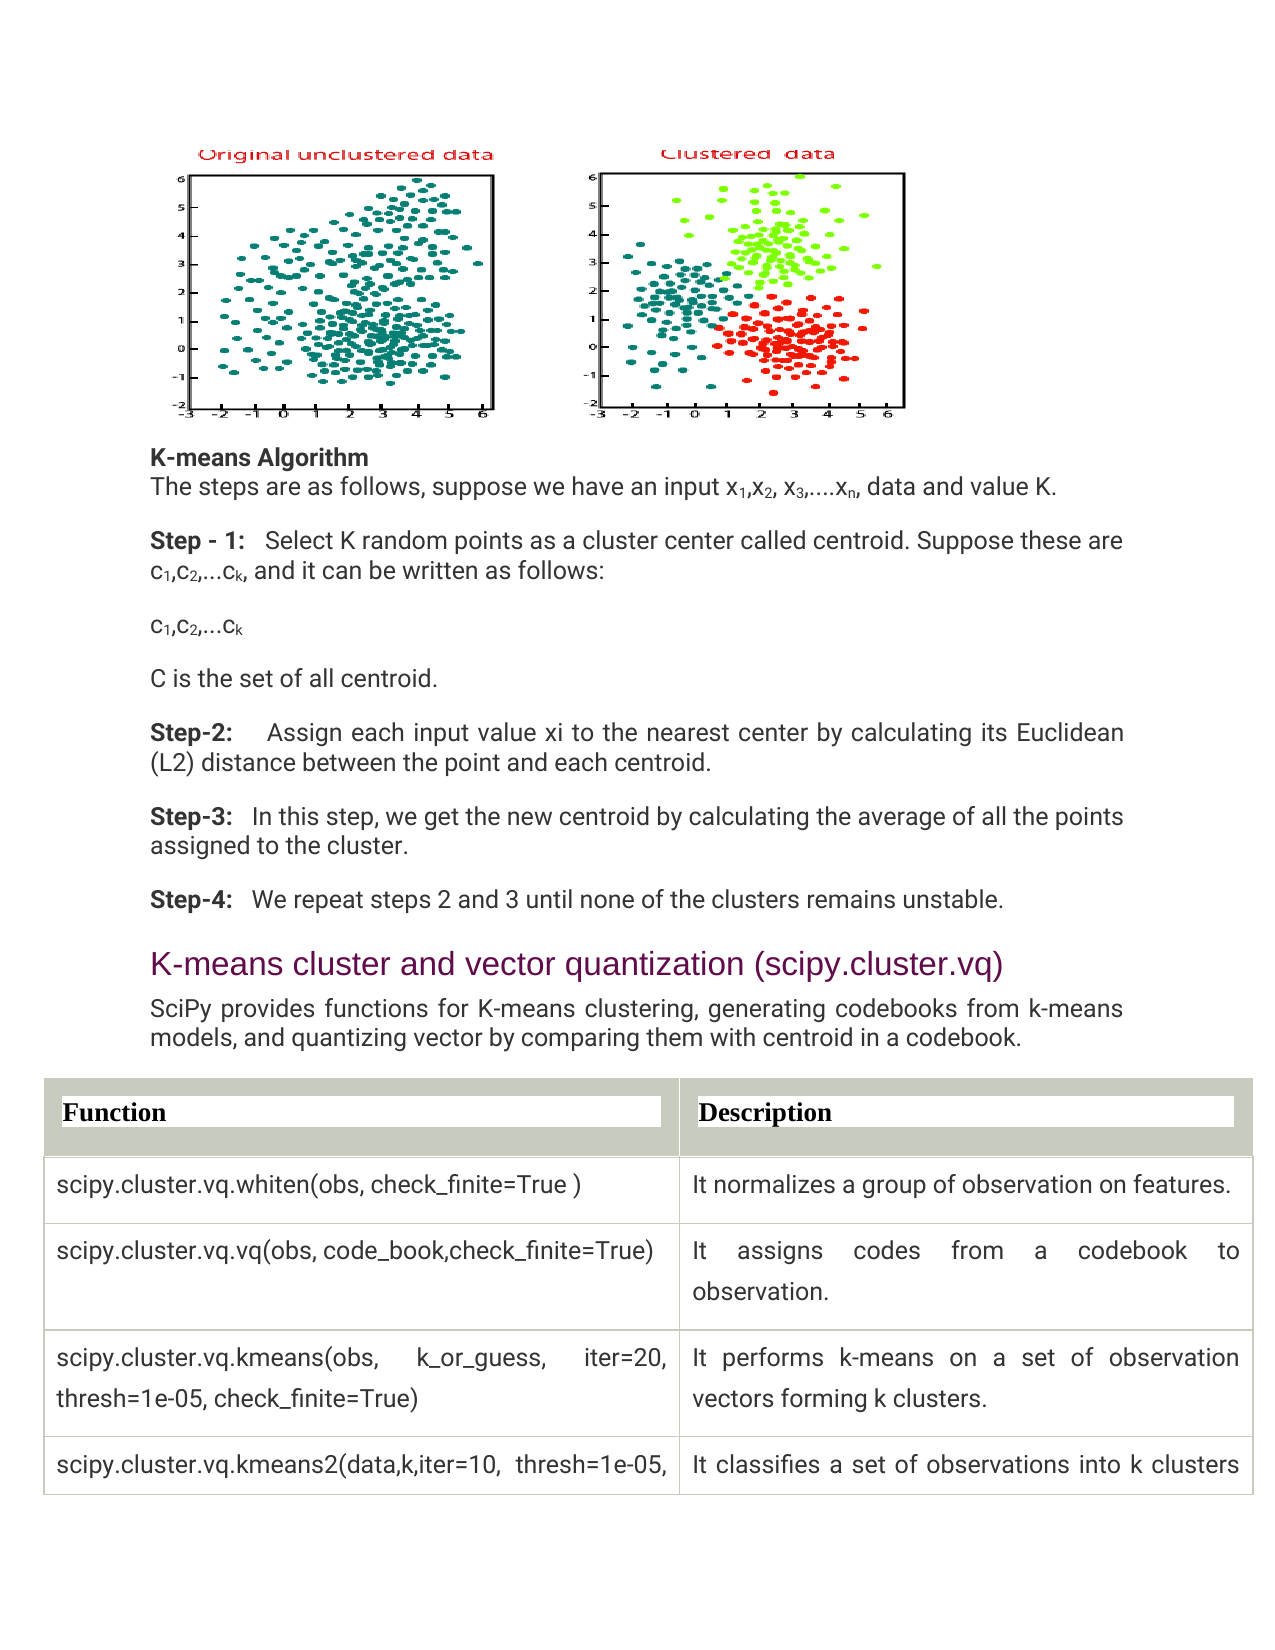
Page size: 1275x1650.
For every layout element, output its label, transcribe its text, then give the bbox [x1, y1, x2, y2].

text SciPy provides functions for K-means clustering, generating codebooks from k-means models, and quantizing vector by comparing them with centroid in a codebook. [150, 994, 1125, 1053]
text Step-2: Assign each input value xi to the nearest center by calculating its Euclidean (L2) distance between the point and each centroid. [150, 719, 1125, 777]
text Step-4: We repeat steps 2 and 3 until none of the clusters remains unstable. [150, 886, 1125, 915]
text K-means Algorithm [150, 443, 1125, 472]
table_cell It assigns codes from a codebook to observation. [680, 1224, 1252, 1329]
table_cell scipy.cluster.vq.whiten(obs, check_finite=True ) [45, 1158, 679, 1222]
text C is the set of all centroid. [150, 664, 1125, 694]
picture [150, 150, 946, 418]
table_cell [45, 1437, 679, 1494]
table_header Function [44, 1078, 679, 1156]
subtitle K-means cluster and vector quantization (scipy.cluster.vq) [150, 944, 1125, 983]
text c1,c2,...ck [150, 610, 1125, 639]
text Step - 1: Select K random points as a cluster center called centroid. Suppose these are c1,c2,...ck, and it can be written as follows: [150, 527, 1125, 585]
table_cell It normalizes a group of observation on features. [680, 1158, 1252, 1222]
table_header Description [680, 1078, 1253, 1156]
table_cell scipy.cluster.vq.kmeans(obs, k_or_guess, iter=20, thresh=1e-05, check_finite=True) [45, 1331, 679, 1436]
table_cell It performs k-means on a set of observation vectors forming k clusters. [680, 1331, 1252, 1436]
table_cell scipy.cluster.vq.vq(obs, code_book,check_finite=True) [45, 1224, 679, 1329]
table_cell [680, 1437, 1252, 1494]
text The steps are as follows, suppose we have an input x1,x2, x3,....xn, data and value K. [150, 472, 1125, 502]
text Step-3: In this step, we get the new centroid by calculating the average of all the points assigned to the cluster. [150, 802, 1125, 861]
